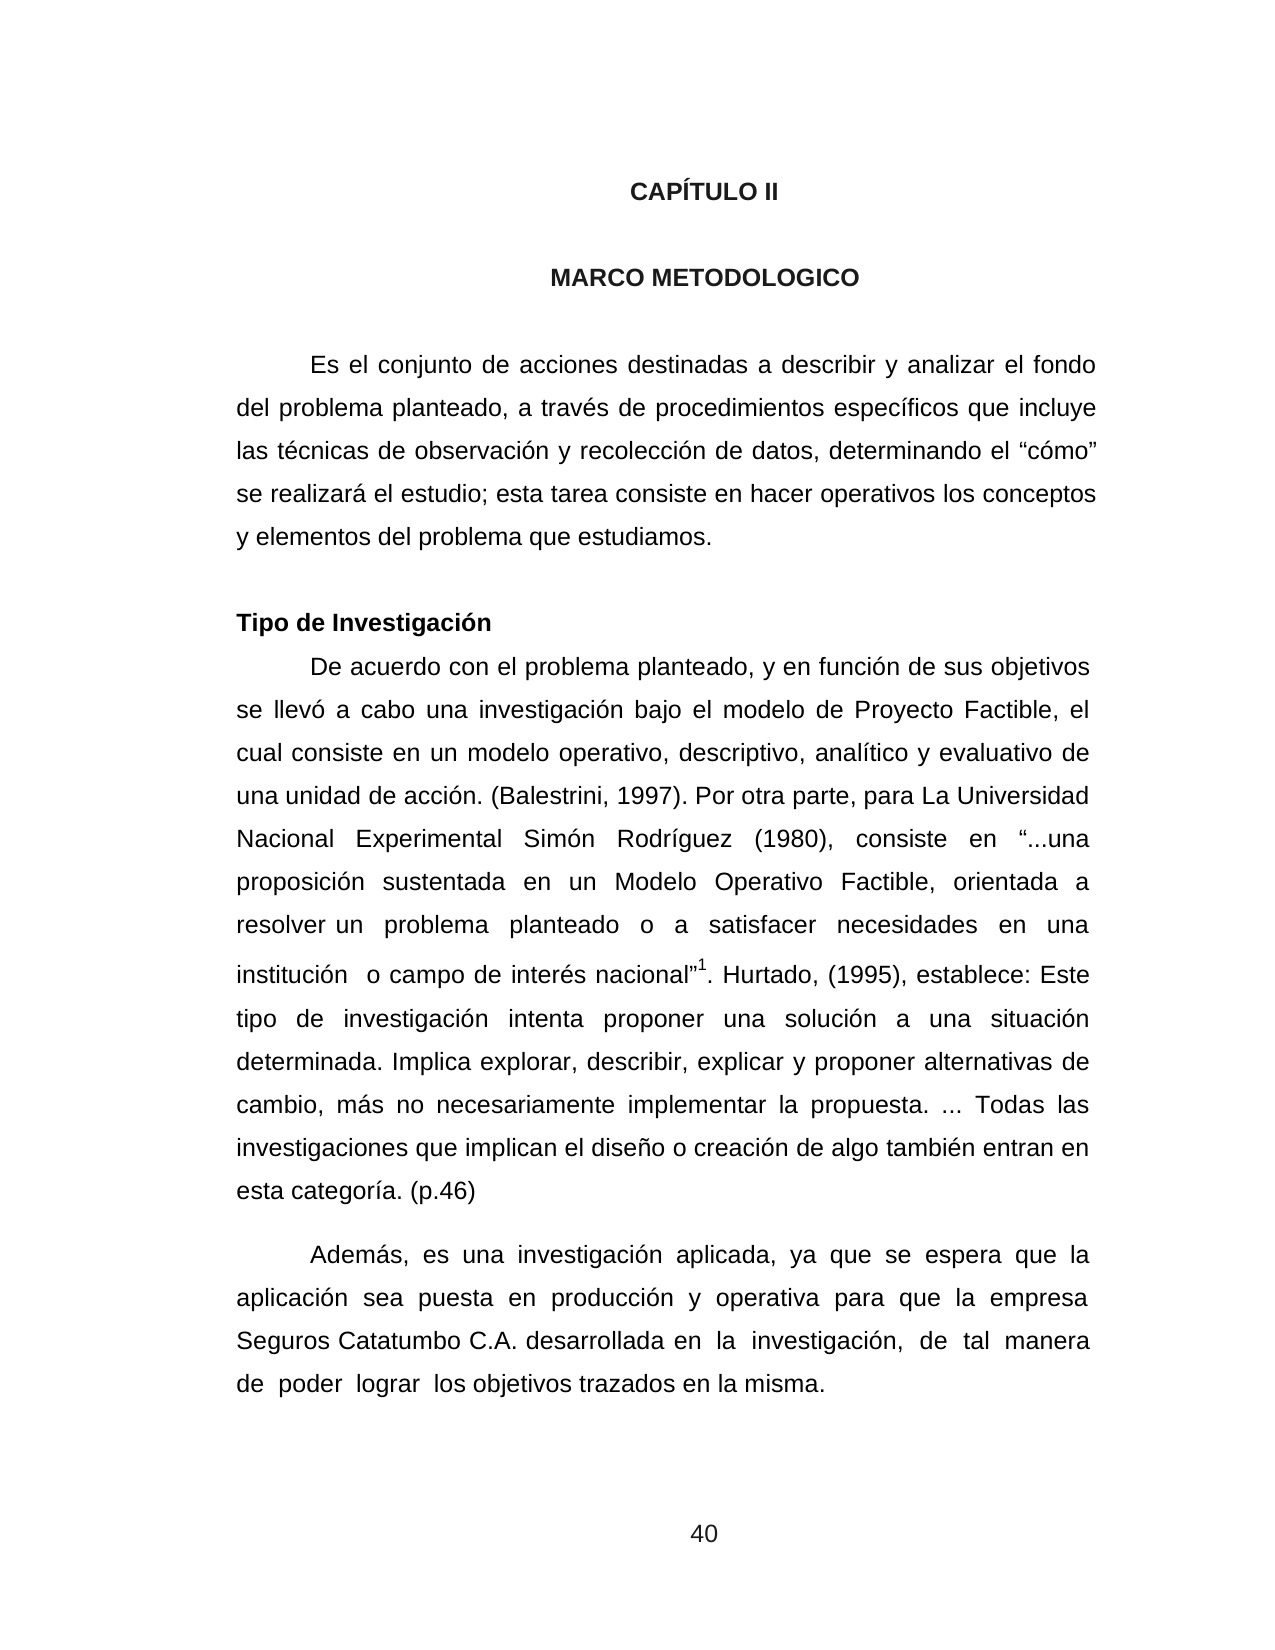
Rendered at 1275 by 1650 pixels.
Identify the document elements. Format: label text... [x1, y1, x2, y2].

text CAPÍTULO II MARCO METODOLOGICO [236, 177, 1098, 292]
text Es el conjunto de acciones destinadas a describir y analizar el fondo del problema planteado, a través de procedimientos específicos que incluye las técnicas de observación y recolección de datos, determinando el “cómo” se realizará el estudio; esta tarea consiste en hacer operativos los conceptos y elementos del problema que estudiamos. [236, 350, 1098, 551]
text Tipo de Investigación [236, 608, 1098, 637]
text Además, es una investigación aplicada, ya que se espera que la aplicación sea puesta en producción y operativa para que la empresa Seguros Catatumbo C.A. desarrollada en la investigación, de tal manera de poder lograr los objetivos trazados en la misma. [236, 1240, 1090, 1398]
text De acuerdo con el problema planteado, y en función de sus objetivos se llevó a cabo una investigación bajo el modelo de Proyecto Factible, el cual consiste en un modelo operativo, descriptivo, analítico y evaluativo de una unidad de acción. (Balestrini, 1997). Por otra parte, para La Universidad Nacional Experimental Simón Rodríguez (1980), consiste en “...una proposición sustentada en un Modelo Operativo Factible, orientada a resolver un problema planteado o a satisfacer necesidades en una institución o campo de interés nacional”1. Hurtado, (1995), establece: Este tipo de investigación intenta proponer una solución a una situación determinada. Implica explorar, describir, explicar y proponer alternativas de cambio, más no necesariamente implementar la propuesta. ... Todas las investigaciones que implican el diseño o creación de algo también entran en esta categoría. (p.46) [236, 652, 1090, 1205]
